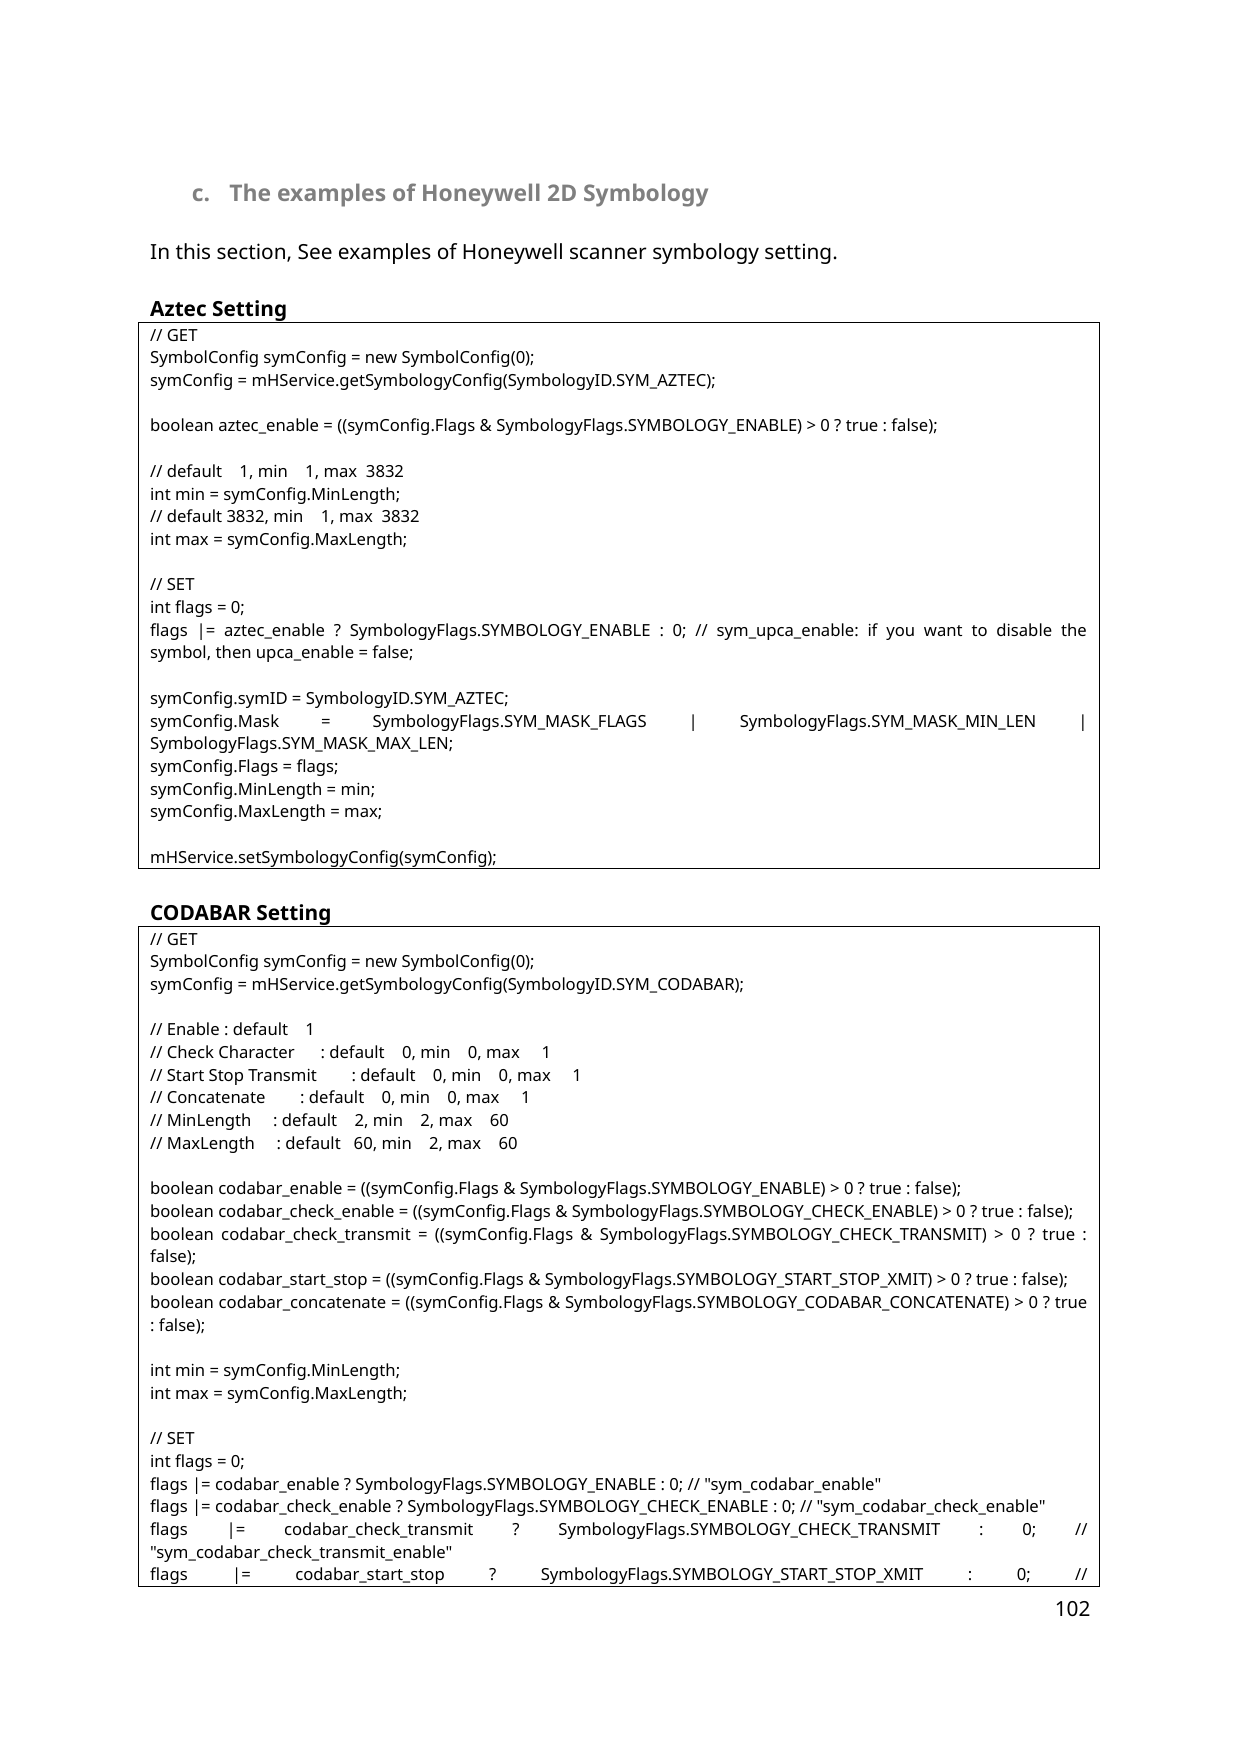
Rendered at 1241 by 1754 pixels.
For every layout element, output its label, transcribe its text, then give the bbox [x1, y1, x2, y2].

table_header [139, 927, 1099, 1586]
text CODABAR Setting [150, 898, 1090, 926]
subtitle The examples of Honeywell 2D Symbology [192, 177, 1090, 208]
text In this section, See examples of Honeywell scanner symbology setting. [150, 237, 1090, 265]
text Aztec Setting [150, 294, 1090, 322]
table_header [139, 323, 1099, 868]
